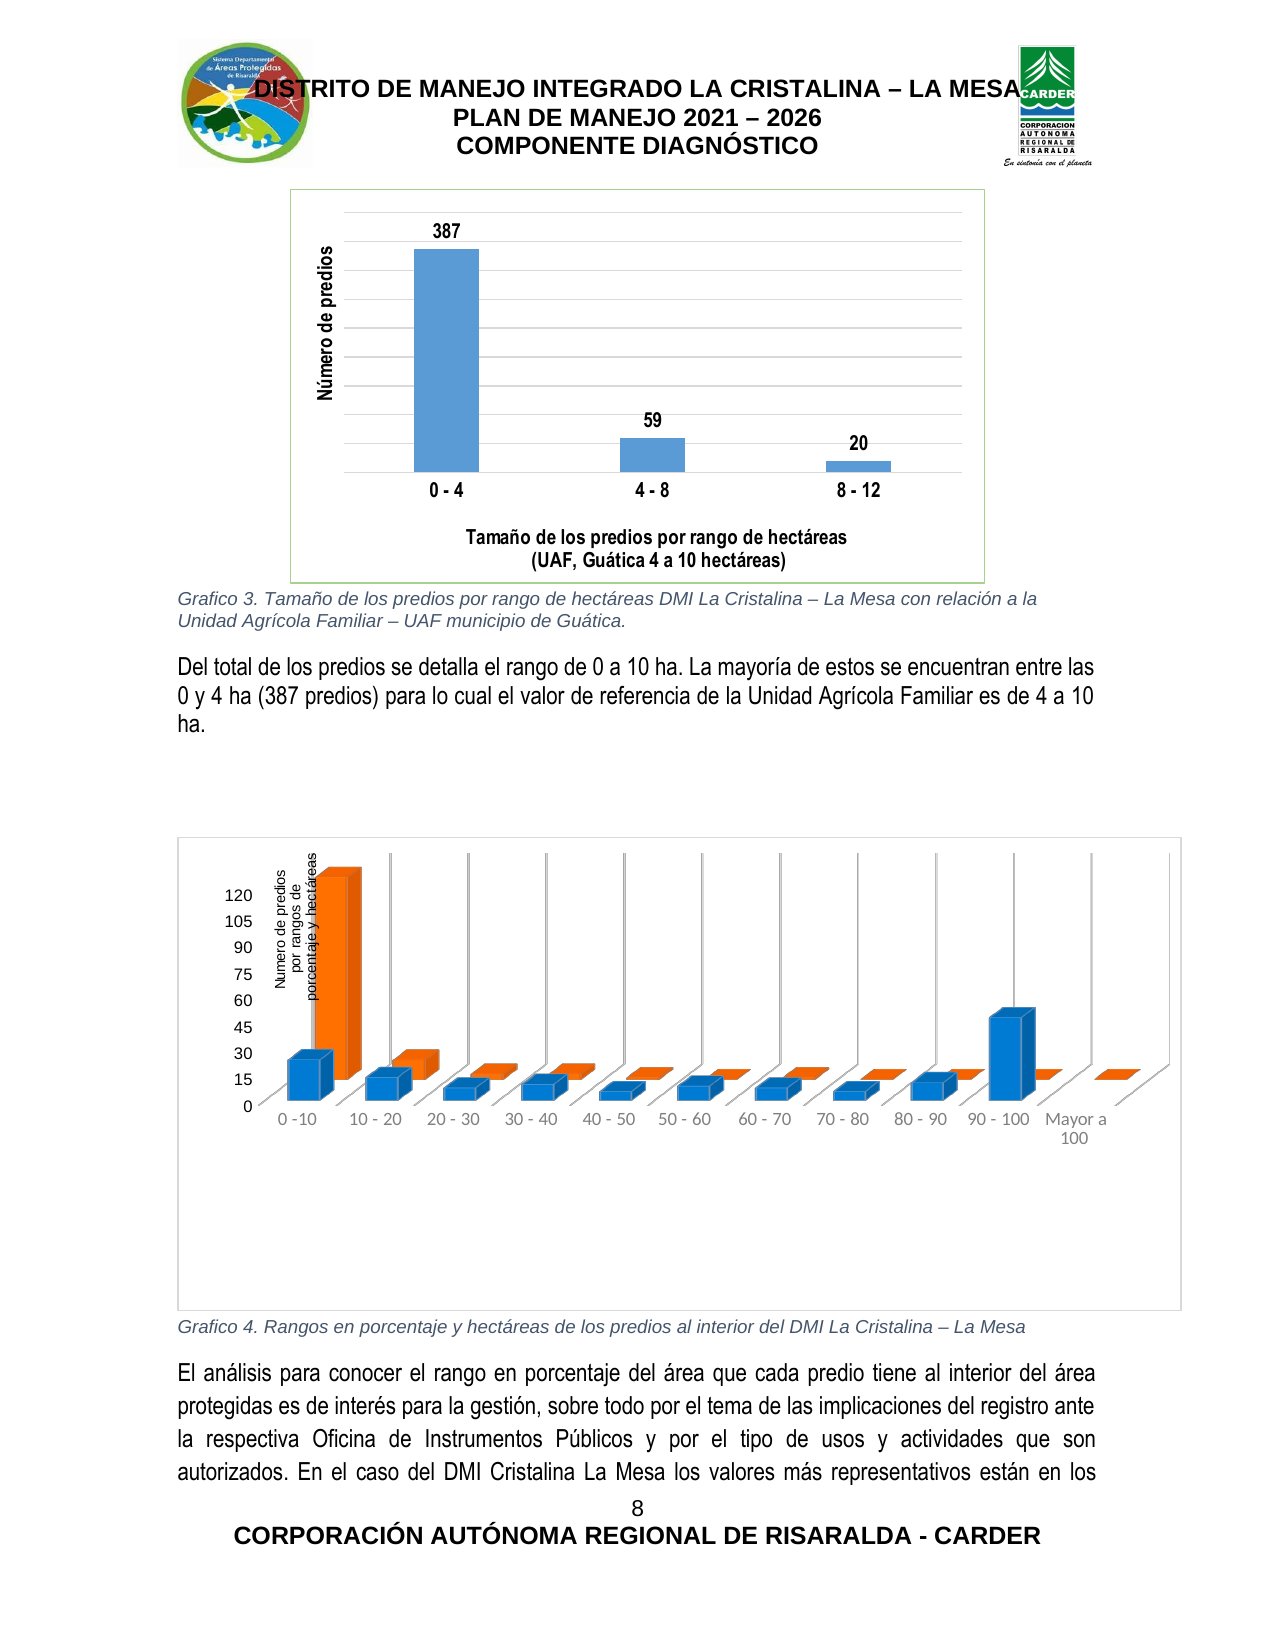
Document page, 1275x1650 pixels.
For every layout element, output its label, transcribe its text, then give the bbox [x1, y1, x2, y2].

picture [998, 38, 1098, 177]
text Grafico 4. Rangos en porcentaje y hectáreas de los predios al interior del DMI La Cristalina – La Mesa [177, 1316, 1098, 1337]
text Del total de los predios se detalla el rango de 0 a 10 ha. La mayoría de estos se encuentran entre las 0 y 4 ha (387 predios) para lo cual el valor de referencia de la Unidad Agrícola Familiar es de 4 a 10 ha. [177, 652, 1098, 738]
text Grafico 3. Tamaño de los predios por rango de hectáreas DMI La Cristalina – La Mesa con relación a la Unidad Agrícola Familiar – UAF municipio de Guática. [177, 588, 1098, 631]
picture [177, 39, 314, 168]
